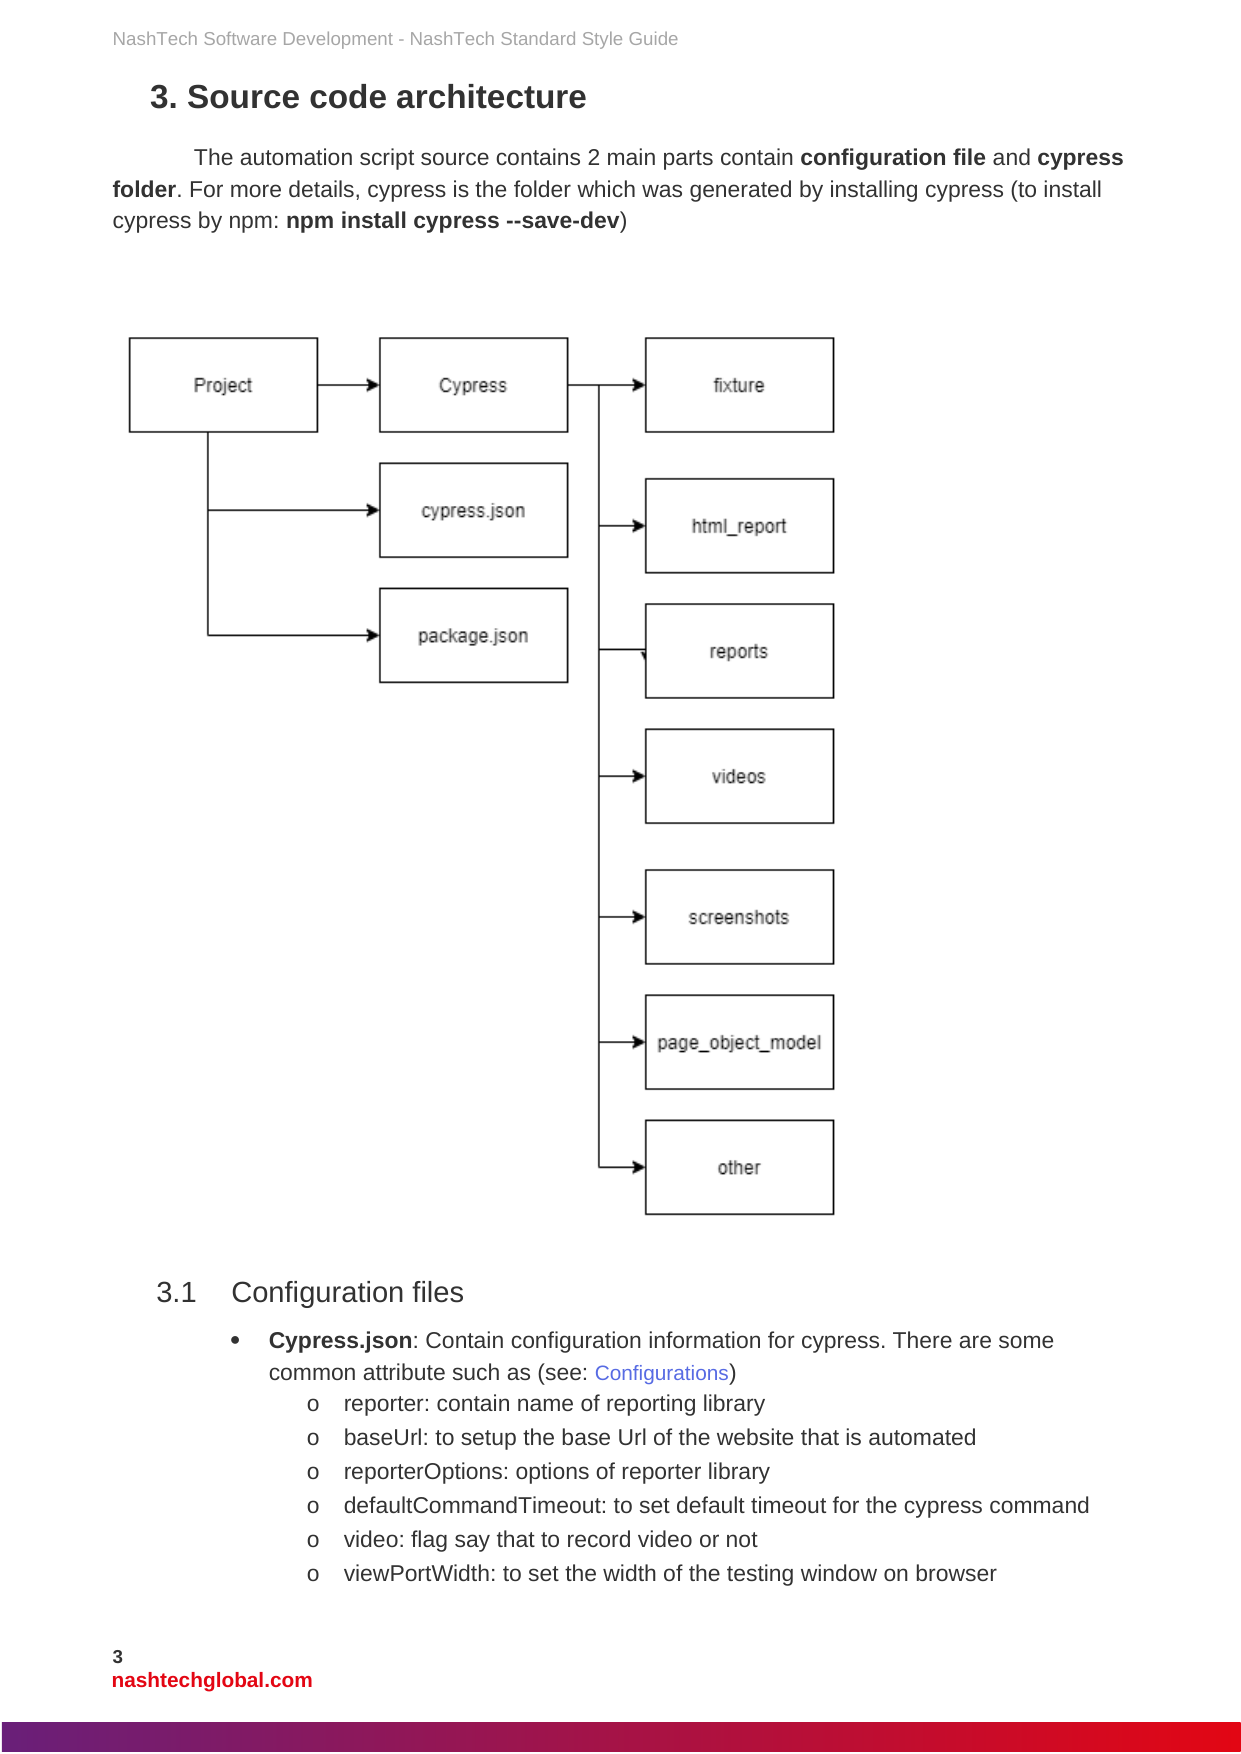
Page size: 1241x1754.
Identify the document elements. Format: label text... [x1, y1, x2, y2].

list defaultCommandTimeout: to set default timeout for the cypress command [306, 1492, 1128, 1521]
list viewPortWidth: to set the width of the testing window on browser [306, 1560, 1128, 1588]
text The automation script source contains 2 main parts contain configuration file and cypress folder. For more details, cypress is the folder which was generated by installing cypress (to install cypress by npm: npm install cypress --save-dev) [112, 144, 1128, 233]
list reporterOptions: options of reporter library [306, 1458, 1128, 1487]
subtitle 3. Source code architecture [150, 77, 1128, 116]
list baseUrl: to setup the base Url of the website that is automated [306, 1424, 1128, 1453]
list Cypress.json: Contain configuration information for cypress. There are some common attribute such as (see: Configurations) [231, 1327, 1128, 1385]
subtitle Configuration files [156, 1274, 1128, 1308]
list video: flag say that to record video or not [306, 1526, 1128, 1554]
picture [112, 311, 869, 1245]
list reporter: contain name of reporting library [306, 1390, 1128, 1419]
